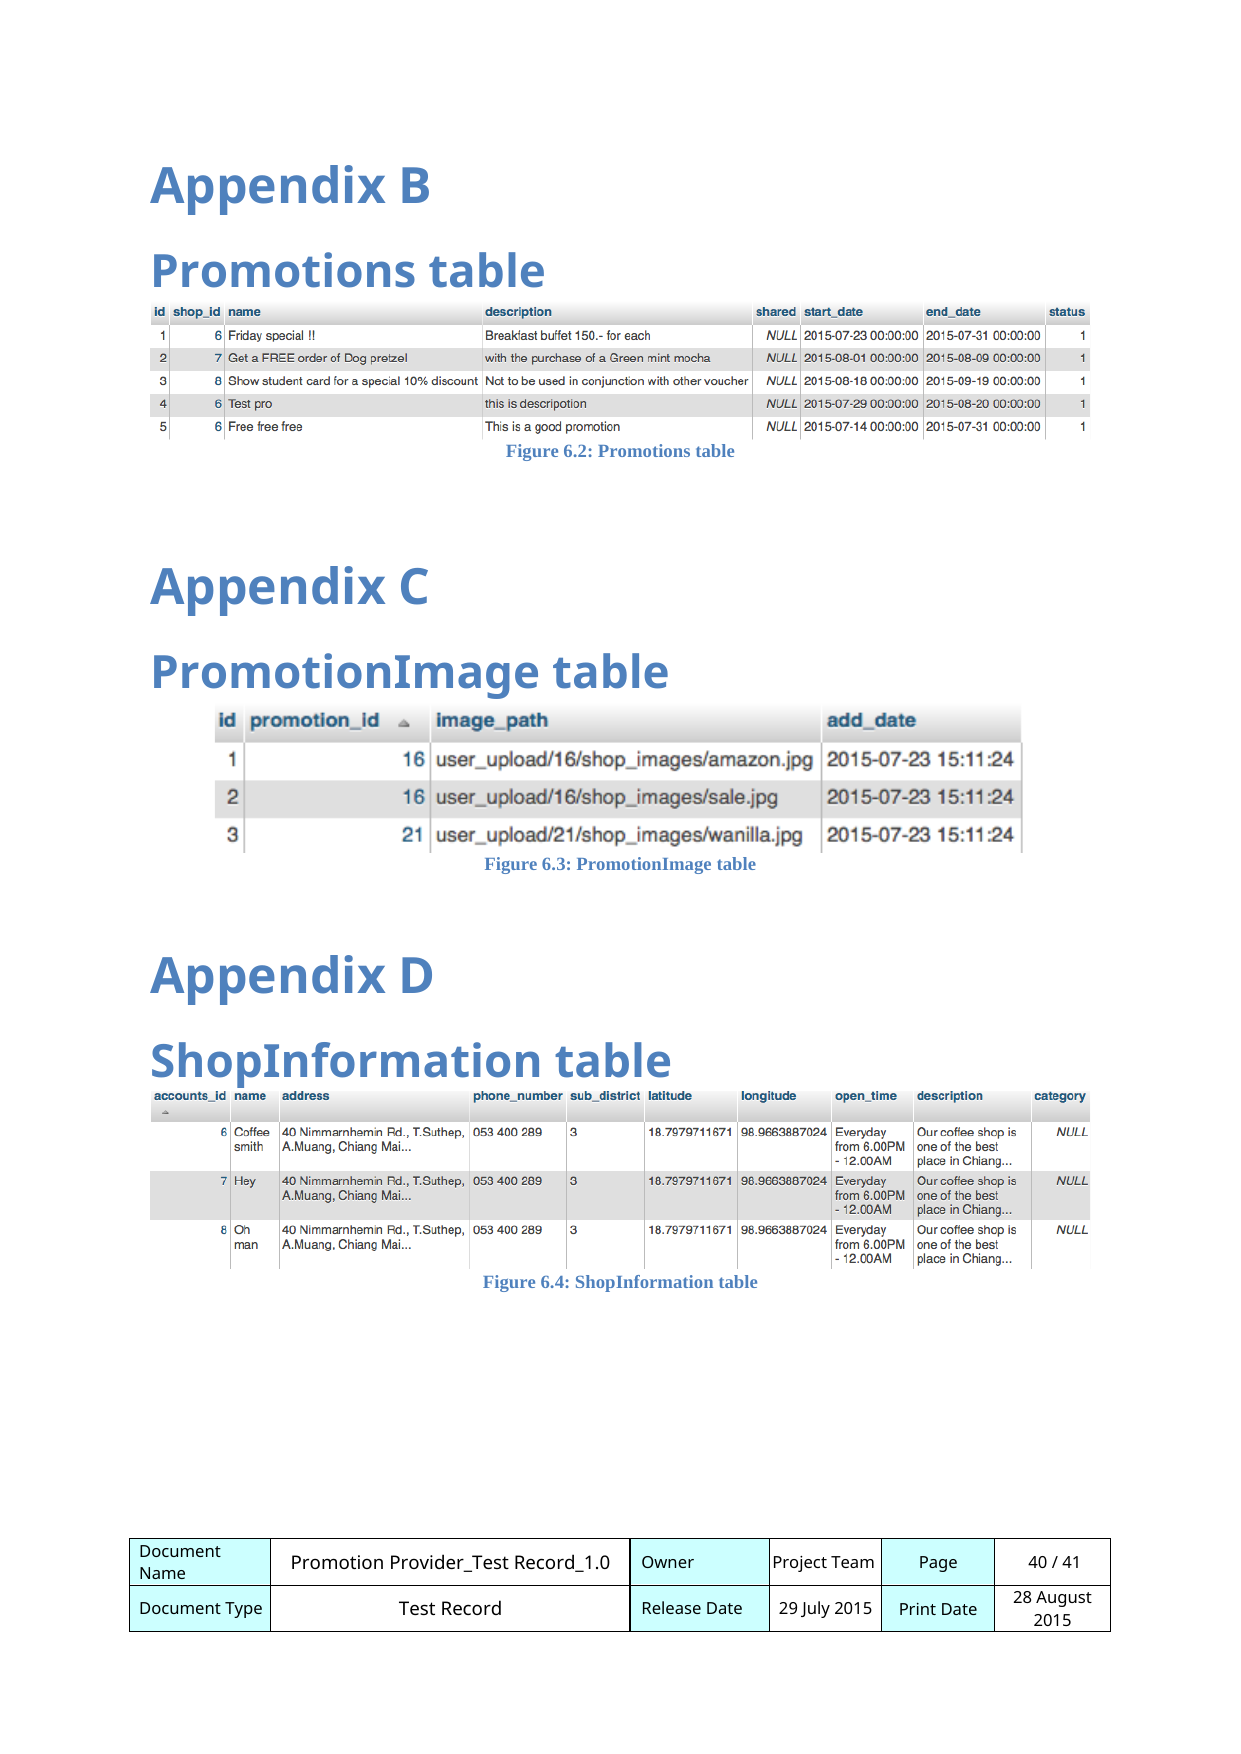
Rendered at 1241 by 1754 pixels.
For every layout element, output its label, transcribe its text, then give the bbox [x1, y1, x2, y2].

subtitle Appendix D [150, 940, 1090, 1008]
picture [214, 702, 1026, 853]
subtitle Appendix B [150, 150, 1090, 218]
picture [150, 1091, 1091, 1272]
subtitle PromotionImage table [150, 640, 1090, 702]
subtitle Promotions table [150, 239, 1090, 301]
subtitle ShopInformation table [150, 1029, 1090, 1091]
subtitle Appendix C [150, 551, 1090, 619]
picture [150, 301, 1091, 440]
